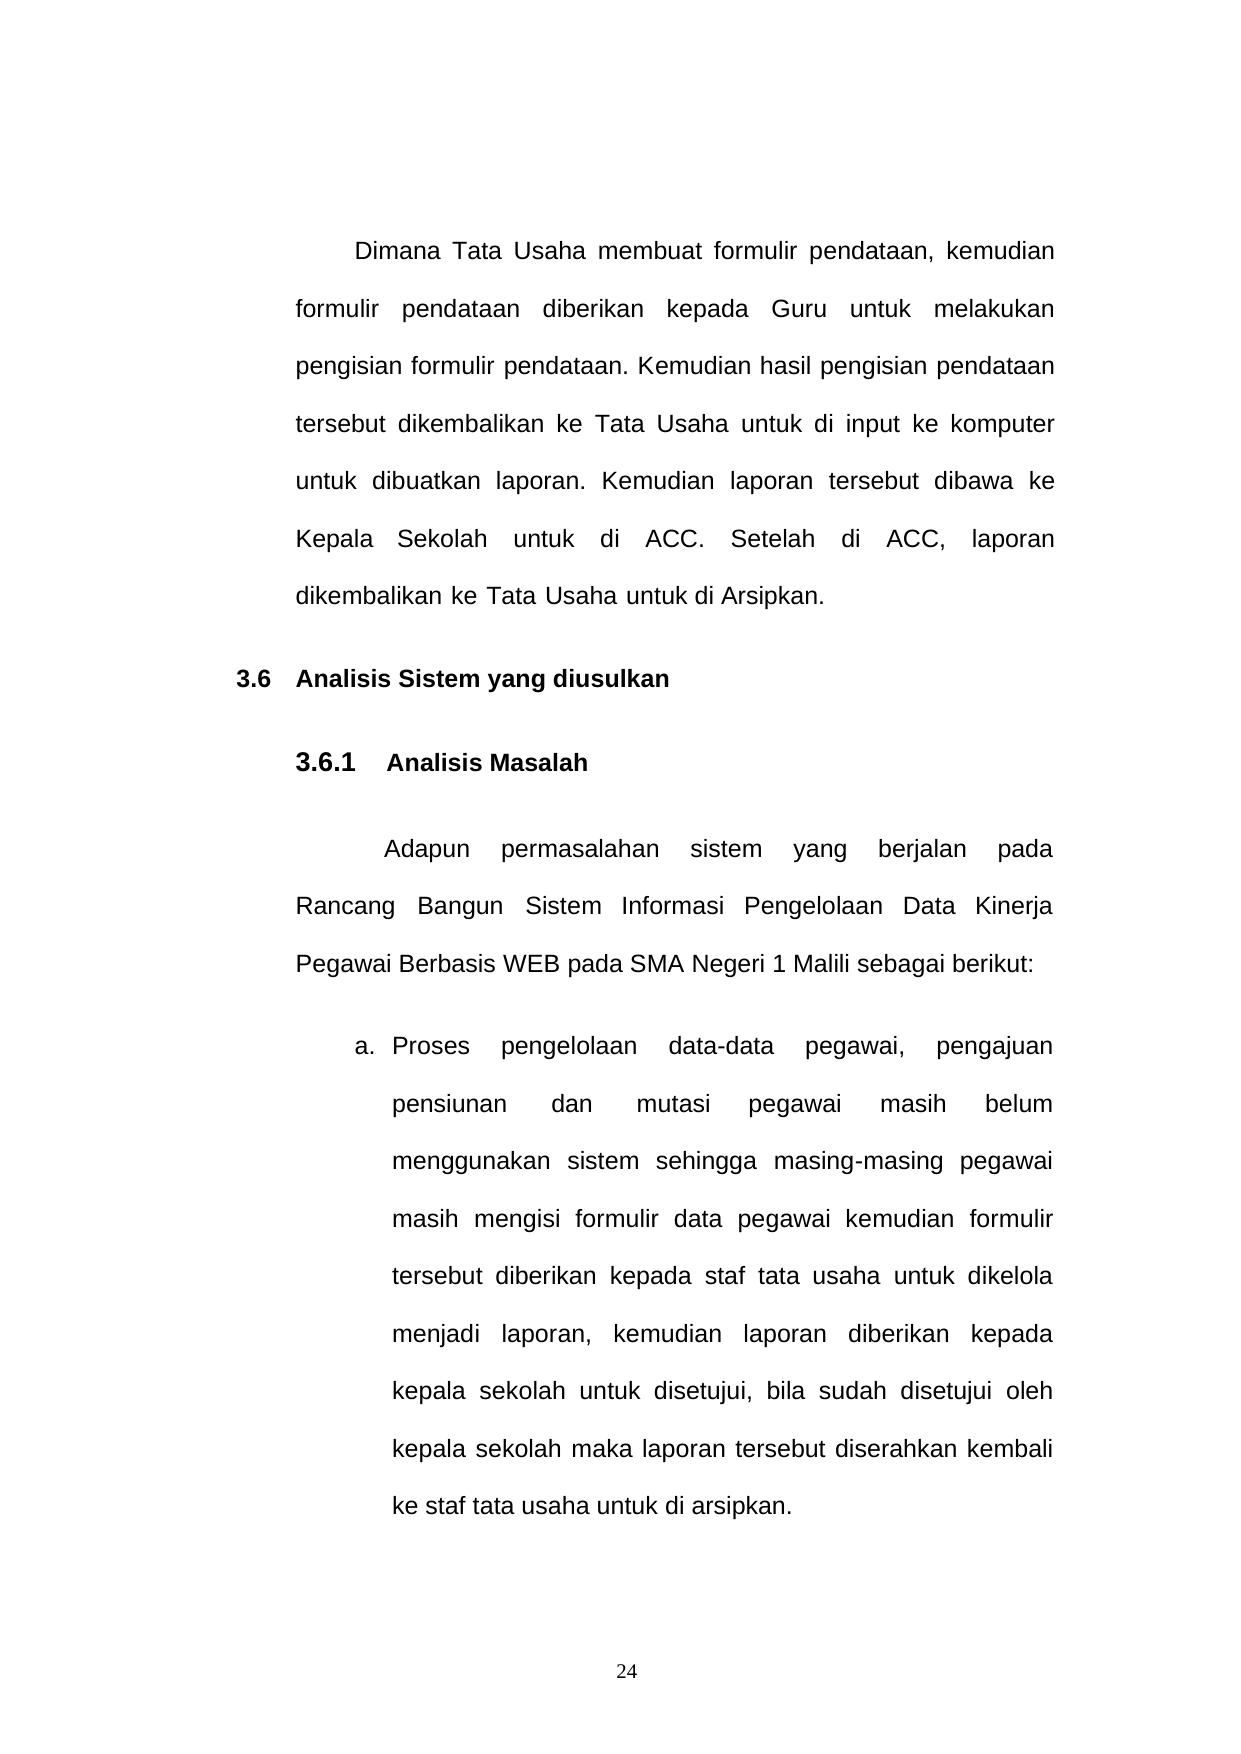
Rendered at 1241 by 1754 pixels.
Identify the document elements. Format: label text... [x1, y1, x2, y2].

list Proses pengelolaan data-data pegawai, pengajuan pensiunan dan mutasi pegawai masih belum menggunakan sistem sehingga masing-masing pegawai masih mengisi formulir data pegawai kemudian formulir tersebut diberikan kepada staf tata usaha untuk dikelola menjadi laporan, kemudian laporan diberikan kepada kepala sekolah untuk disetujui, bila sudah disetujui oleh kepala sekolah maka laporan tersebut diserahkan kembali ke staf tata usaha untuk di arsipkan. [354, 1031, 1053, 1520]
text Adapun permasalahan sistem yang berjalan pada Rancang Bangun Sistem Informasi Pengelolaan Data Kinerja Pegawai Berbasis WEB pada SMA Negeri 1 Malili sebagai berikut: [295, 834, 1053, 977]
text Dimana Tata Usaha membuat formulir pendataan, kemudian formulir pendataan diberikan kepada Guru untuk melakukan pengisian formulir pendataan. Kemudian hasil pengisian pendataan tersebut dikembalikan ke Tata Usaha untuk di input ke komputer untuk dibuatkan laporan. Kemudian laporan tersebut dibawa ke Kepala Sekolah untuk di ACC. Setelah di ACC, laporan dikembalikan ke Tata Usaha untuk di Arsipkan. [295, 236, 1055, 610]
text 3.6.1 Analisis Masalah [236, 746, 1017, 777]
text 3.6 Analisis Sistem yang diusulkan [236, 664, 1017, 692]
